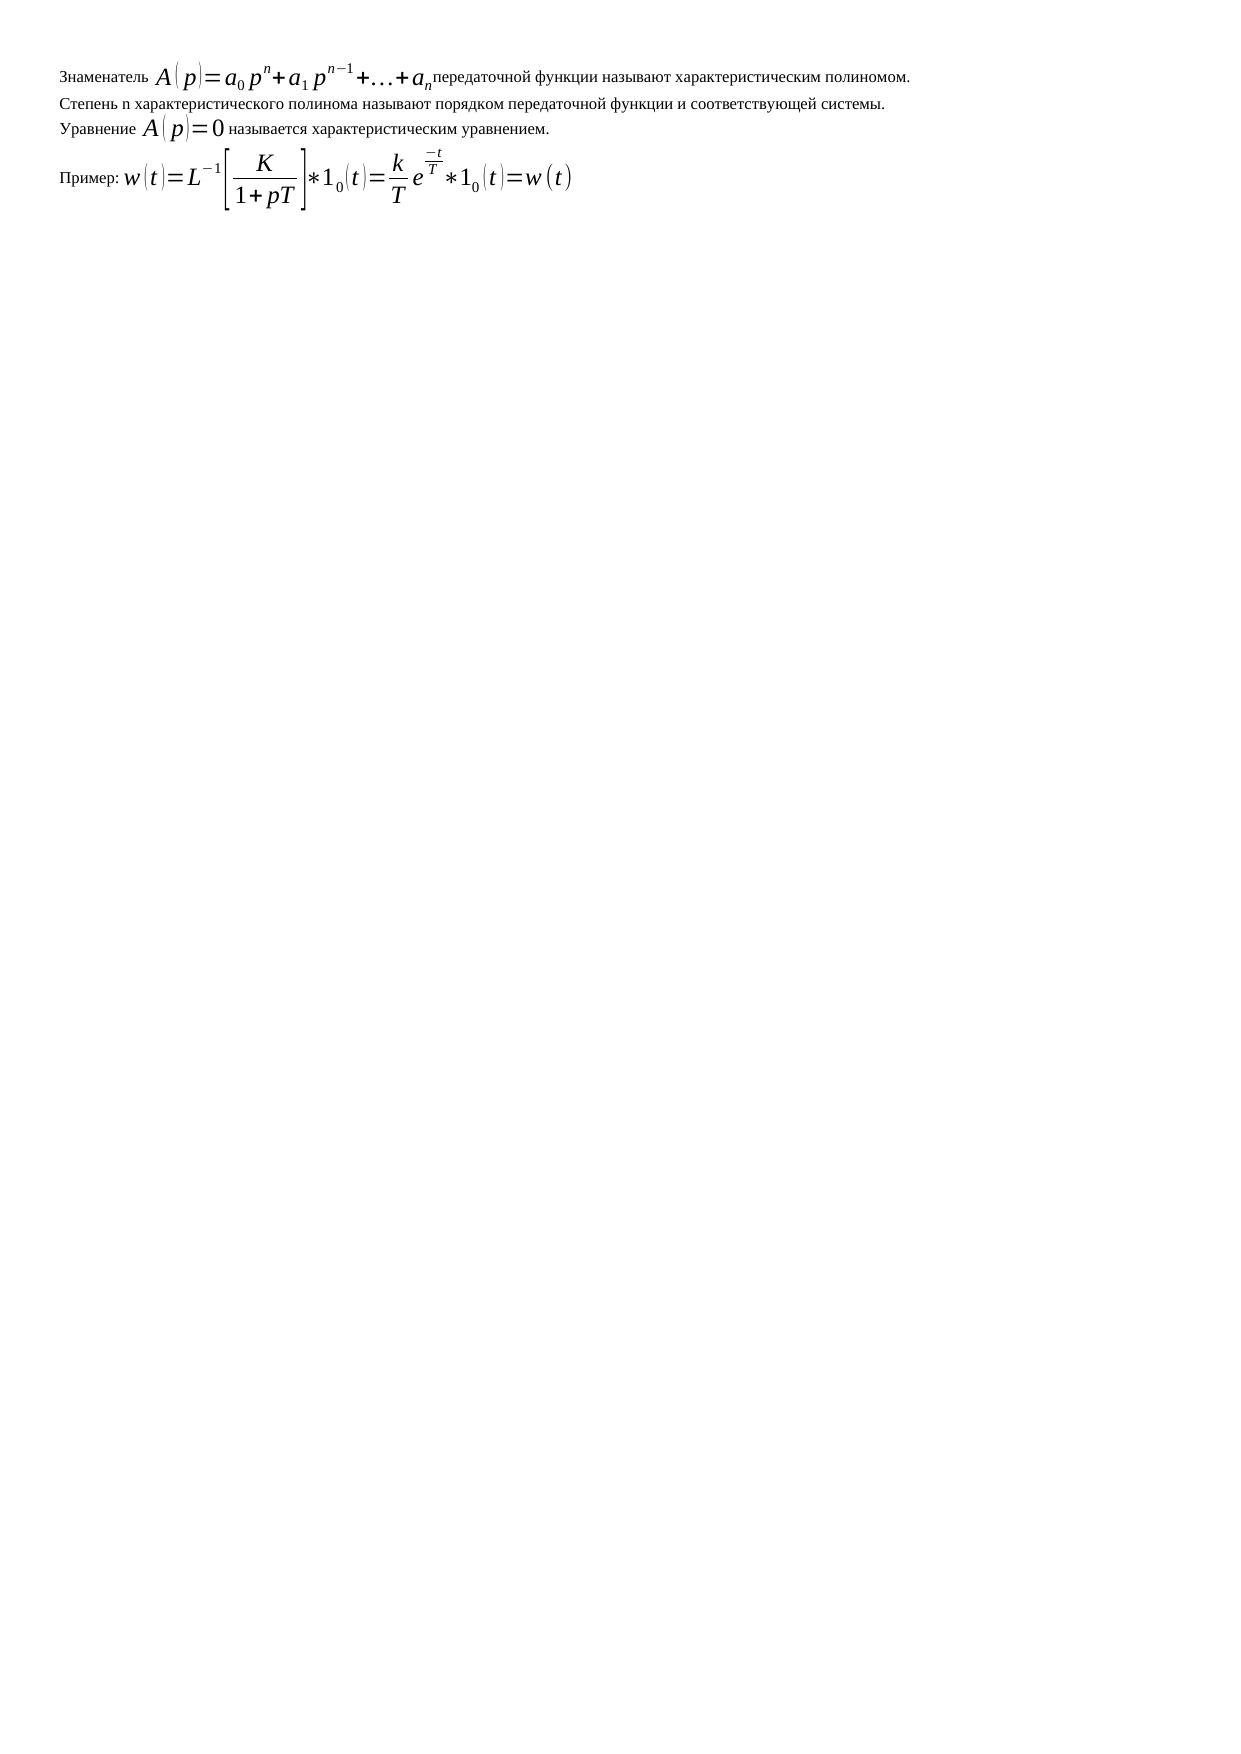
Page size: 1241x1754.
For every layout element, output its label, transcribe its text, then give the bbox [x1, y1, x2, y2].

text Пример: [59, 144, 1181, 212]
text Знаменатель передаточной функции называют характеристическим полиномом. [59, 59, 1181, 94]
text Степень n характеристического полинома называют порядком передаточной функции и соответствующей системы. [59, 94, 1181, 113]
text Уравнение называется характеристическим уравнением. [59, 113, 1181, 144]
